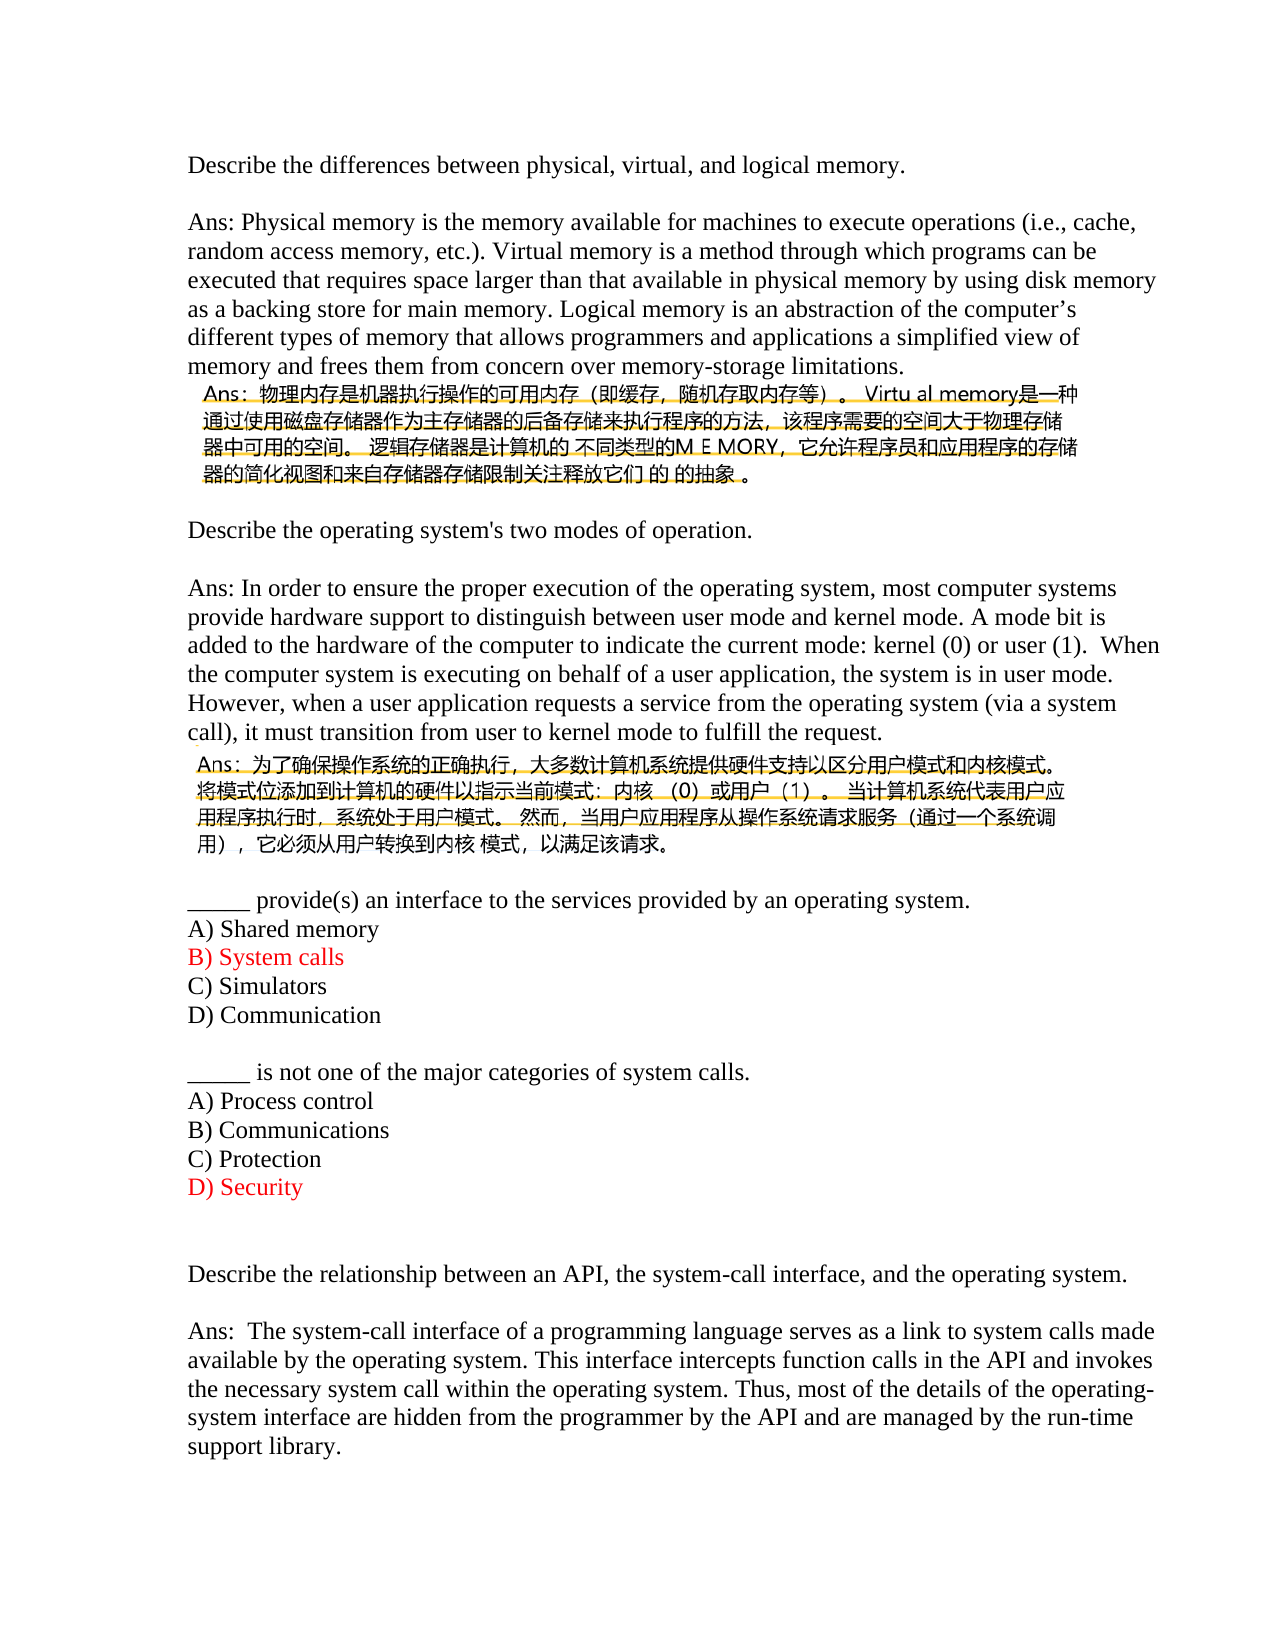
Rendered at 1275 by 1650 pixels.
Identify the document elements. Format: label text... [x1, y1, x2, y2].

text C) Simulators [187, 971, 1162, 1000]
text Ans: Physical memory is the memory available for machines to execute operations (i.e., cache, random access memory, etc.). Virtual memory is a method through which programs can be executed that requires space larger than that available in physical memory by using disk memory as a backing store for main memory. Logical memory is an abstraction of the computer’s different types of memory that allows programmers and applications a simplified view of memory and frees them from concern over memory-storage limitations. [187, 207, 1162, 380]
text B) System calls [187, 942, 1162, 971]
text D) Security [187, 1172, 1087, 1201]
picture [187, 380, 1088, 486]
text Describe the operating system's two modes of operation. [187, 516, 1162, 544]
text Ans: The system-call interface of a programming language serves as a link to system calls made available by the operating system. This interface intercepts function calls in the API and invokes the necessary system call within the operating system. Thus, most of the details of the operating-system interface are hidden from the programmer by the API and are managed by the run-time support library. [187, 1316, 1162, 1460]
picture [187, 745, 1088, 856]
text D) Communication [187, 1000, 1087, 1029]
text A) Shared memory [187, 914, 1162, 942]
text B) Communications [187, 1115, 1162, 1144]
text Describe the relationship between an API, the system-call interface, and the operating system. [187, 1259, 1162, 1287]
text Describe the differences between physical, virtual, and logical memory. [187, 150, 1162, 179]
text _____ provide(s) an interface to the services provided by an operating system. [187, 885, 1162, 914]
text _____ is not one of the major categories of system calls. [187, 1057, 1162, 1086]
text C) Protection [187, 1144, 1162, 1172]
text A) Process control [187, 1086, 1162, 1115]
text Ans: In order to ensure the proper execution of the operating system, most computer systems provide hardware support to distinguish between user mode and kernel mode. A mode bit is added to the hardware of the computer to indicate the current mode: kernel (0) or user (1). When the computer system is executing on behalf of a user application, the system is in user mode. However, when a user application requests a service from the operating system (via a system call), it must transition from user to kernel mode to fulfill the request. [187, 573, 1162, 746]
